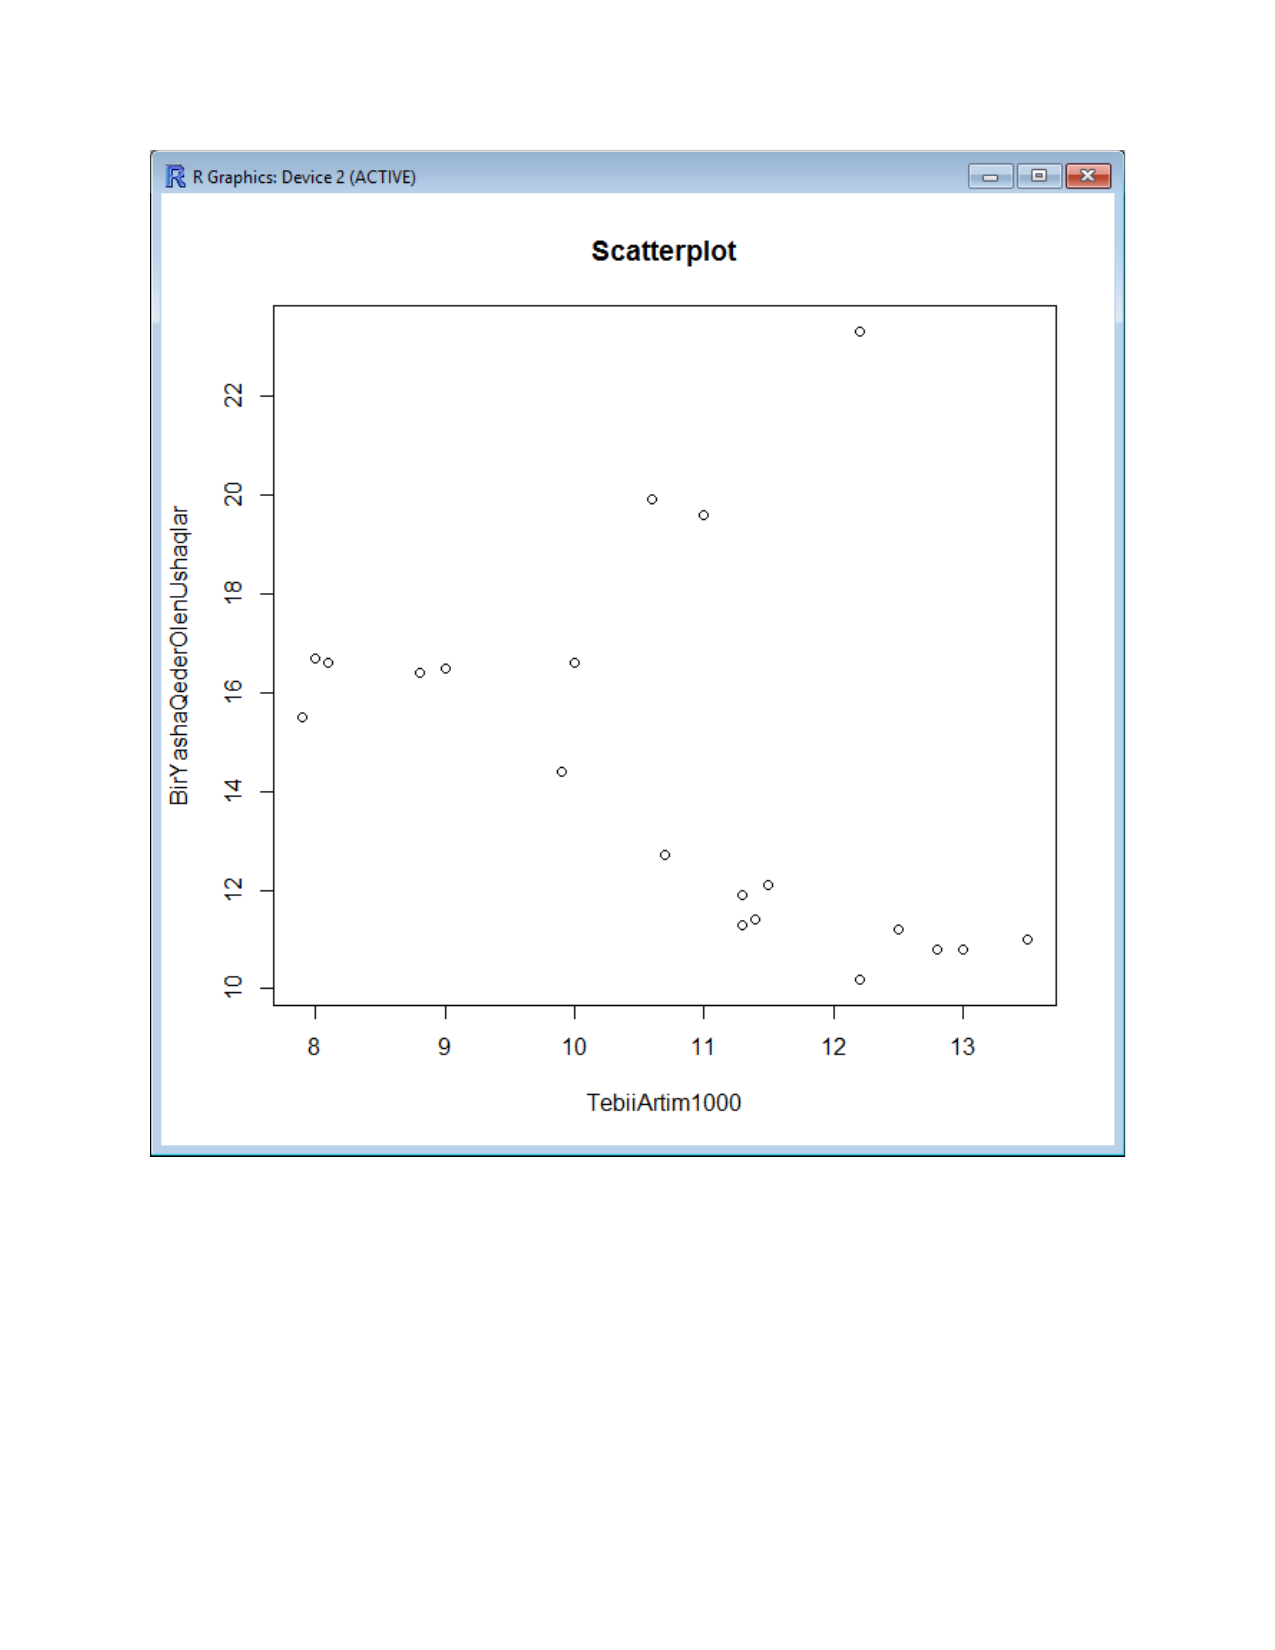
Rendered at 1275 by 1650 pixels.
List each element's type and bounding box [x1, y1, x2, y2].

picture [150, 150, 1125, 1157]
